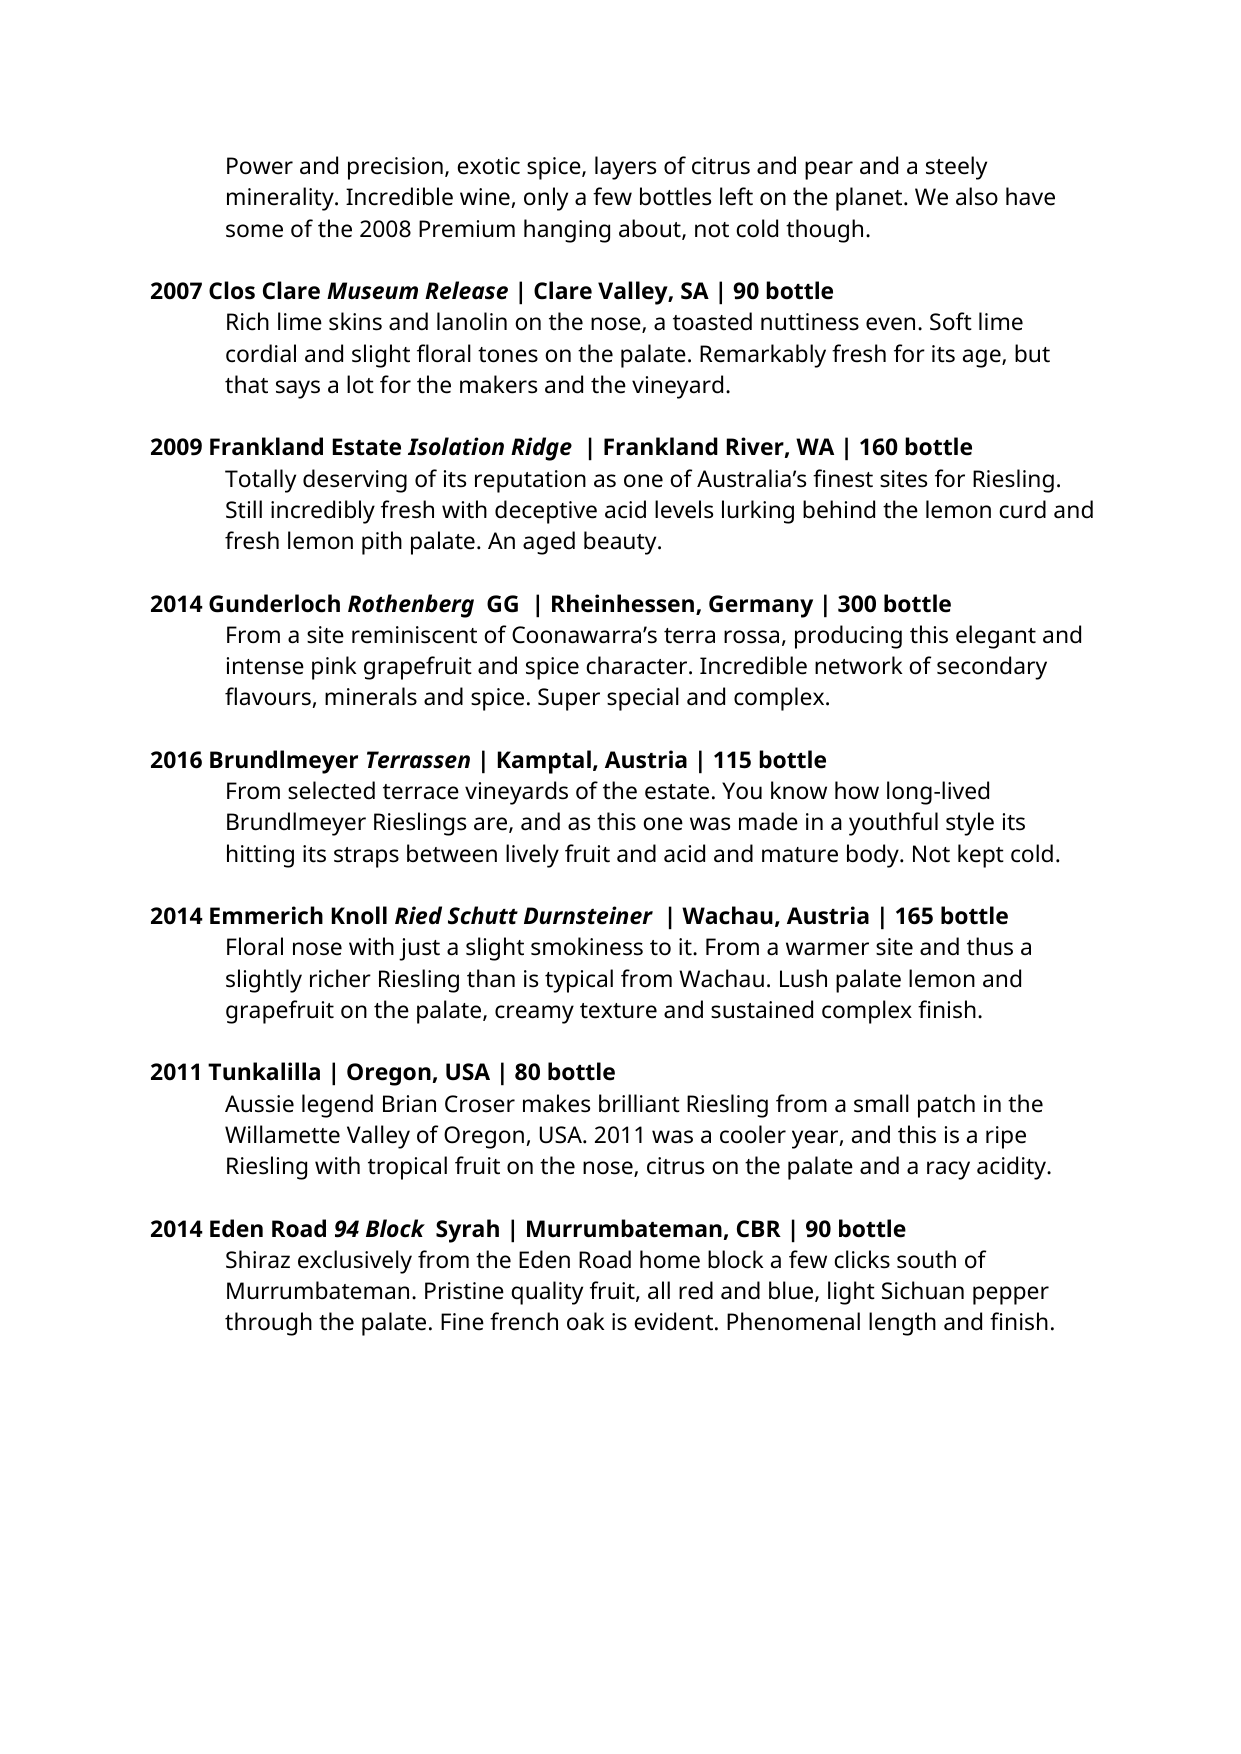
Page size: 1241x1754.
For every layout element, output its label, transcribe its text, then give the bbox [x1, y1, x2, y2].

text From a site reminiscent of Coonawarra’s terra rossa, producing this elegant and intense pink grapefruit and spice character. Incredible network of secondary flavours, minerals and spice. Super special and complex. [225, 619, 1098, 712]
text Totally deserving of its reputation as one of Australia’s finest sites for Riesling. Still incredibly fresh with deceptive acid levels lurking behind the lemon curd and fresh lemon pith palate. An aged beauty. [225, 462, 1098, 556]
text From selected terrace vineyards of the estate. You know how long-lived Brundlmeyer Rieslings are, and as this one was made in a youthful style its hitting its straps between lively fruit and acid and mature body. Not kept cold. [225, 775, 1098, 869]
text 2009 Frankland Estate Isolation Ridge | Frankland River, WA | 160 bottle [150, 431, 1098, 462]
text Shiraz exclusively from the Eden Road home block a few clicks south of Murrumbateman. Pristine quality fruit, all red and blue, light Sichuan pepper through the palate. Fine french oak is evident. Phenomenal length and finish. [225, 1244, 1098, 1337]
text Rich lime skins and lanolin on the nose, a toasted nuttiness even. Soft lime cordial and slight floral tones on the palate. Remarkably fresh for its age, but that says a lot for the makers and the vineyard. [225, 306, 1098, 400]
text 2007 Clos Clare Museum Release | Clare Valley, SA | 90 bottle [150, 275, 1098, 306]
text Floral nose with just a slight smokiness to it. From a warmer site and thus a slightly richer Riesling than is typical from Wachau. Lush palate lemon and grapefruit on the palate, creamy texture and sustained complex finish. [225, 931, 1098, 1025]
text 2016 Brundlmeyer Terrassen | Kamptal, Austria | 115 bottle [150, 744, 1098, 775]
text Power and precision, exotic spice, layers of citrus and pear and a steely minerality. Incredible wine, only a few bottles left on the planet. We also have some of the 2008 Premium hanging about, not cold though. [225, 150, 1098, 244]
text 2014 Gunderloch Rothenberg GG | Rheinhessen, Germany | 300 bottle [150, 587, 1098, 619]
text 2014 Eden Road 94 Block Syrah | Murrumbateman, CBR | 90 bottle [150, 1212, 1098, 1244]
text 2014 Emmerich Knoll Ried Schutt Durnsteiner | Wachau, Austria | 165 bottle [150, 900, 1098, 931]
text 2011 Tunkalilla | Oregon, USA | 80 bottle [150, 1056, 1098, 1087]
text Aussie legend Brian Croser makes brilliant Riesling from a small patch in the Willamette Valley of Oregon, USA. 2011 was a cooler year, and this is a ripe Riesling with tropical fruit on the nose, citrus on the palate and a racy acidity. [225, 1087, 1098, 1181]
